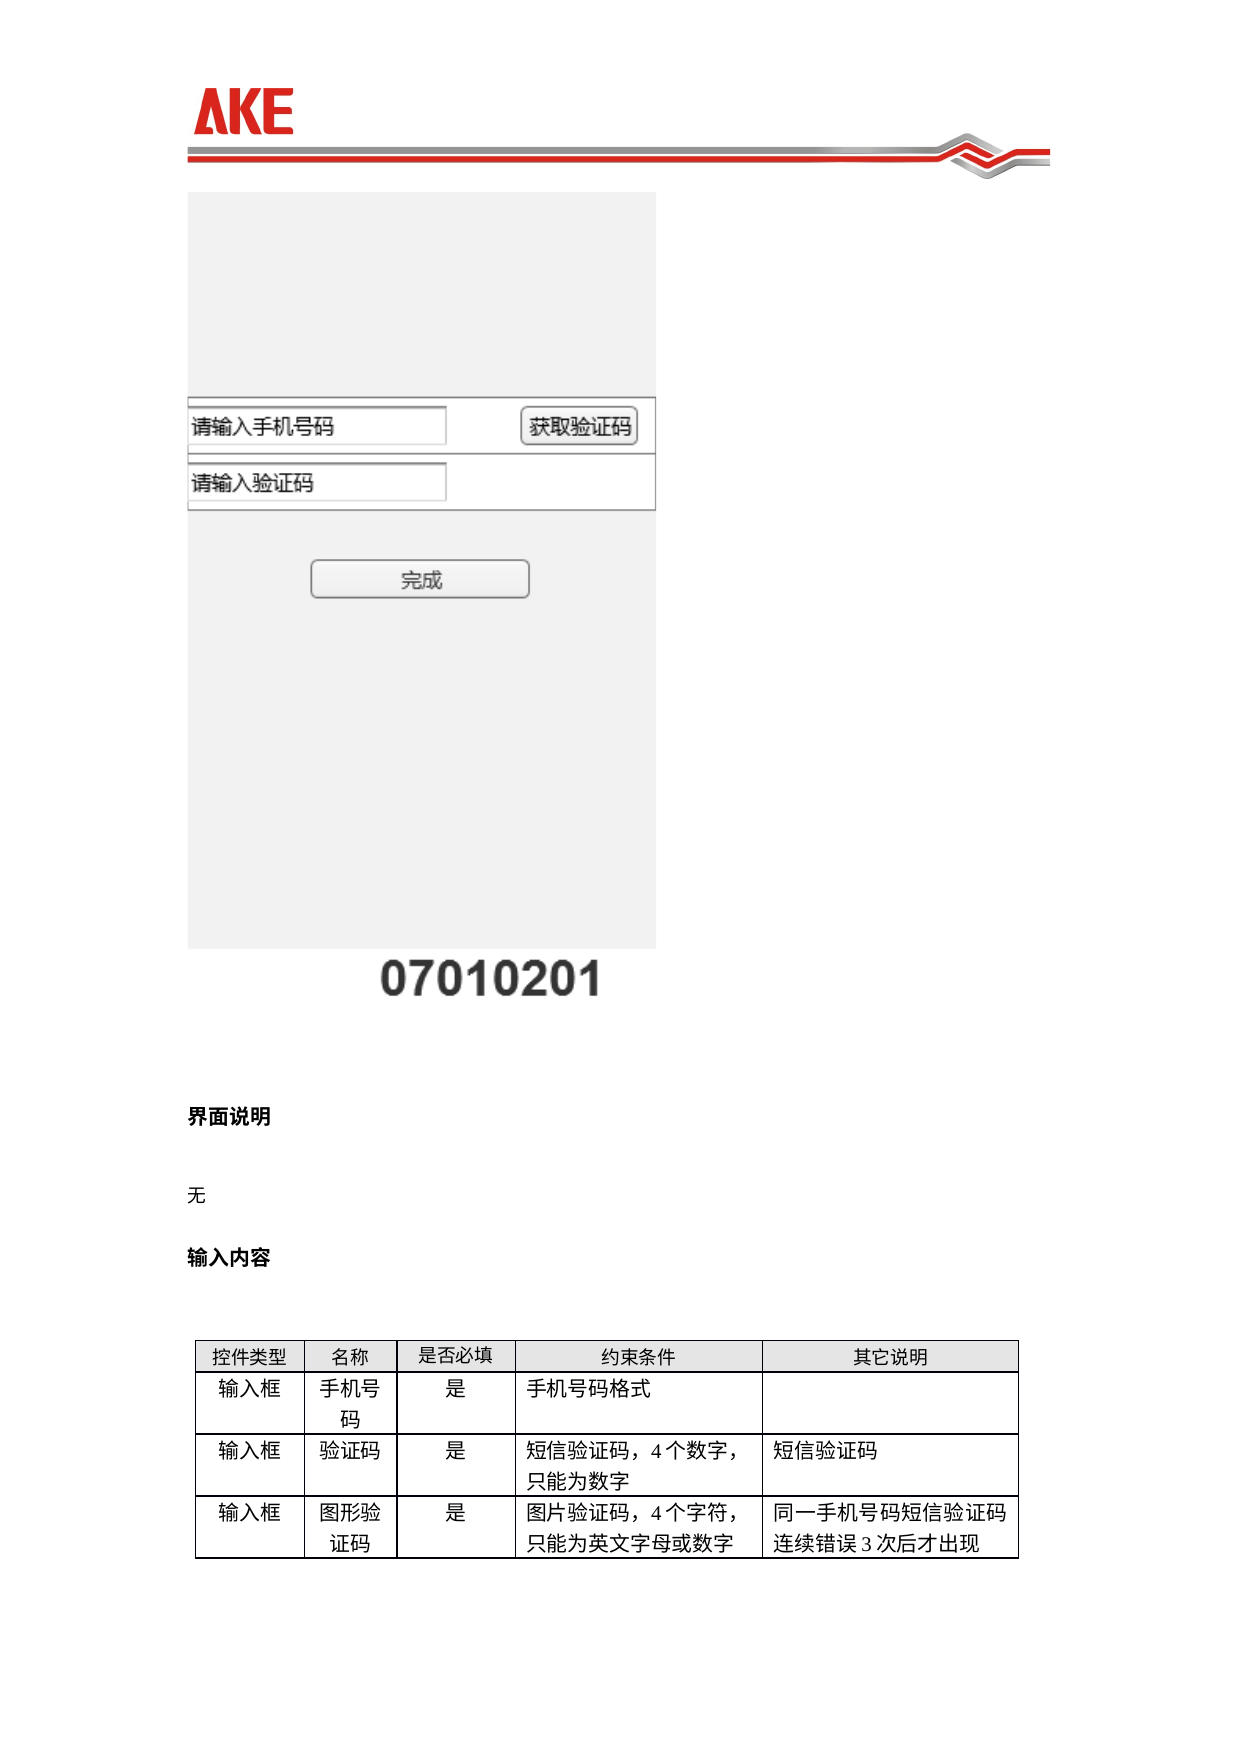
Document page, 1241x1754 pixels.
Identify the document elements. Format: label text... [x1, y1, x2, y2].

text 界面说明 [187, 1099, 1053, 1132]
picture [187, 192, 657, 1007]
text 无 [187, 1178, 1053, 1211]
picture [187, 88, 1050, 179]
text 输入内容 [187, 1240, 1053, 1272]
